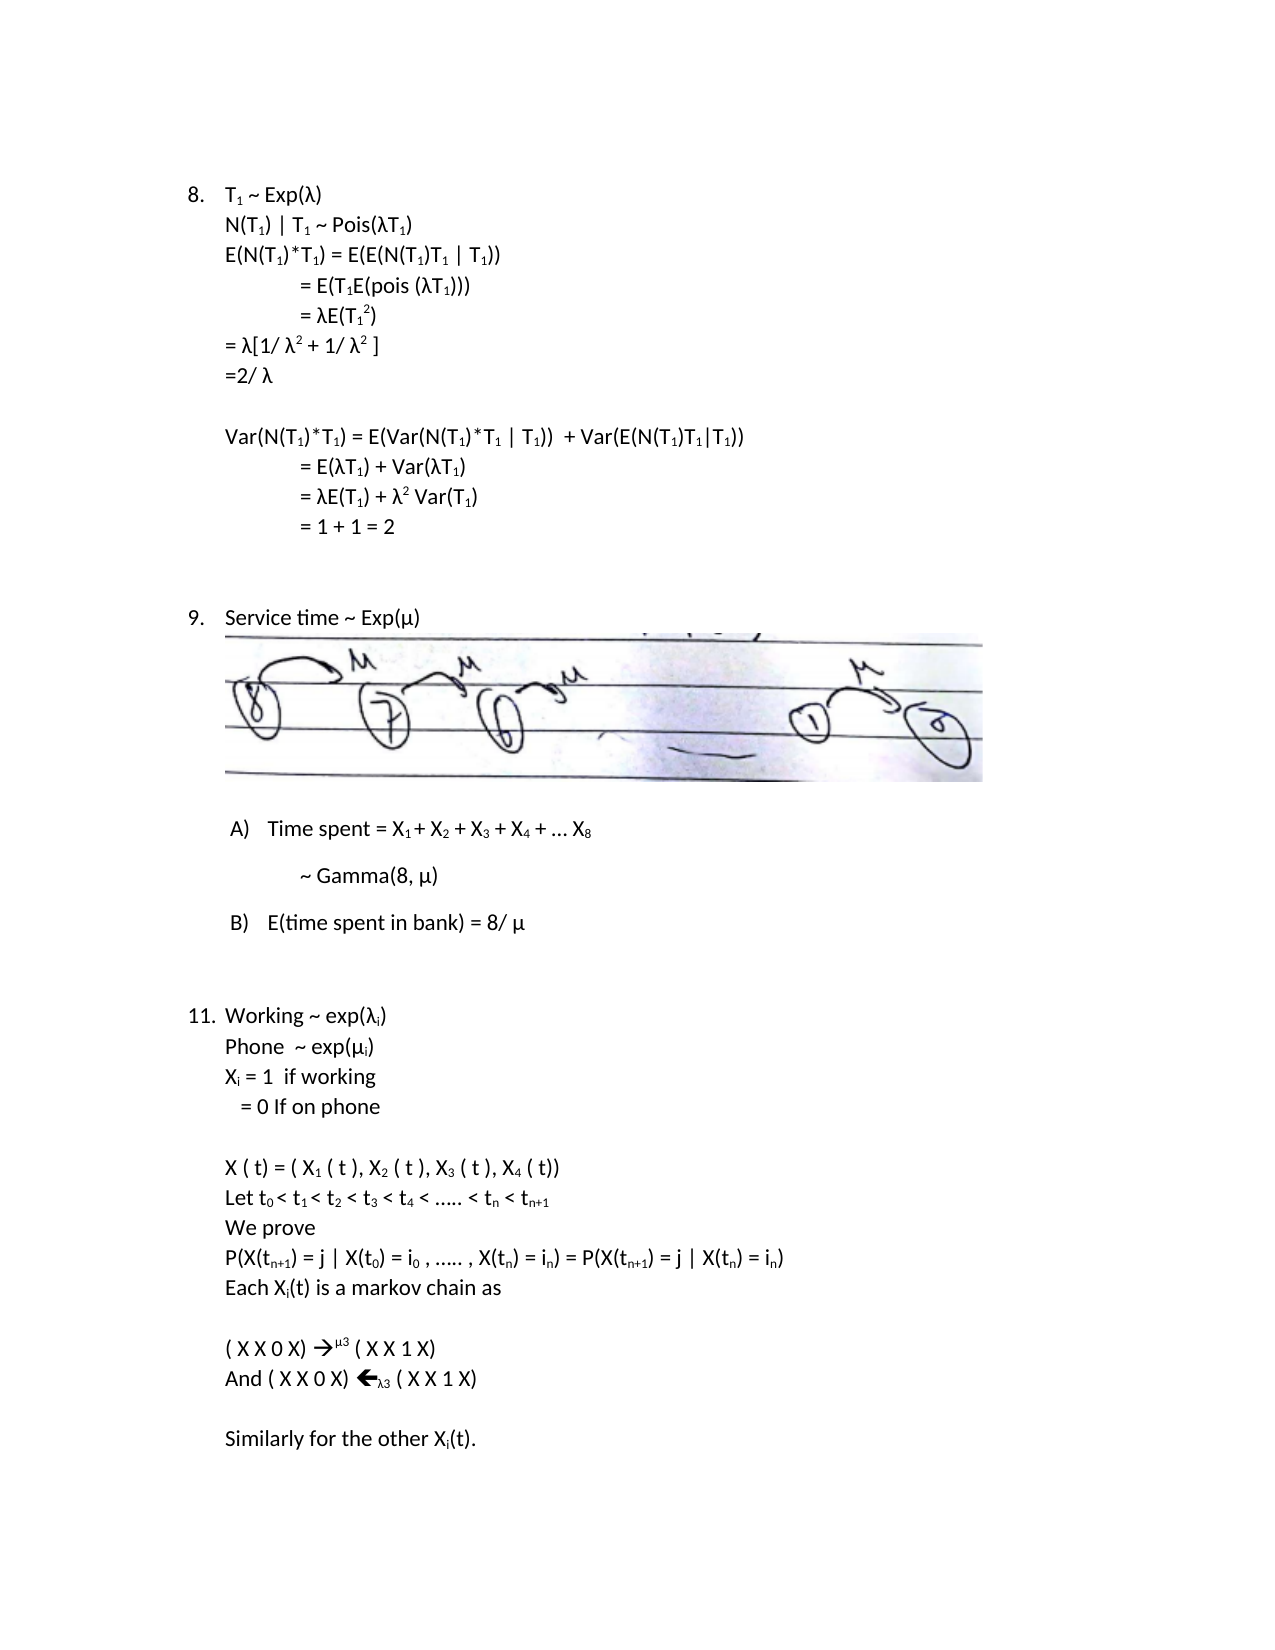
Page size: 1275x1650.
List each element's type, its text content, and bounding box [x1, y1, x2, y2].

list = λE(T1) + λ2 Var(T1) [225, 482, 1125, 510]
list And ( X X 0 X) λ3 ( X X 1 X) [225, 1364, 1125, 1392]
list Similarly for the other Xi(t). [225, 1424, 1125, 1453]
list P(X(tn+1) = j | X(t0) = i0 , ….. , X(tn) = in) = P(X(tn+1) = j | X(tn) = in) [225, 1243, 1125, 1271]
list = E(λT1) + Var(λT1) [225, 452, 1125, 480]
list N(T1) | T1 ~ Pois(λT1) [225, 210, 1125, 238]
list E(time spent in bank) = 8/ µ [230, 908, 1125, 936]
picture [225, 633, 983, 782]
list Each Xi(t) is a markov chain as [225, 1273, 1125, 1332]
list = 0 If on phone [225, 1092, 1125, 1120]
list X ( t) = ( X1 ( t ), X2 ( t ), X3 ( t ), X4 ( t)) [225, 1153, 1125, 1181]
list Let t0 < t1 < t2 < t3 < t4 < ….. < tn < tn+1 [225, 1183, 1125, 1211]
list T1 ~ Exp(λ) [187, 180, 1125, 208]
list We prove [225, 1213, 1125, 1241]
list = 1 + 1 = 2 [225, 512, 1125, 541]
list = λ[1/ λ2 + 1/ λ2 ] [225, 331, 1125, 359]
list Time spent = X1 + X2 + X3 + X4 + … X8 [230, 814, 1125, 842]
list = λE(T12) [225, 301, 1125, 329]
list =2/ λ [225, 361, 1125, 389]
list Service time ~ Exp(µ) [187, 603, 1125, 631]
text ~ Gamma(8, µ) [300, 861, 1125, 889]
list Phone ~ exp(µi) [225, 1032, 1125, 1060]
list = E(T1E(pois (λT1))) [225, 271, 1125, 299]
list ( X X 0 X) µ3 ( X X 1 X) [225, 1334, 1125, 1362]
list Var(N(T1)*T1) = E(Var(N(T1)*T1 | T1)) + Var(E(N(T1)T1|T1)) [225, 422, 1125, 450]
list Xi = 1 if working [225, 1062, 1125, 1090]
list Working ~ exp(λi) [187, 1002, 1125, 1030]
list E(N(T1)*T1) = E(E(N(T1)T1 | T1)) [225, 241, 1125, 269]
